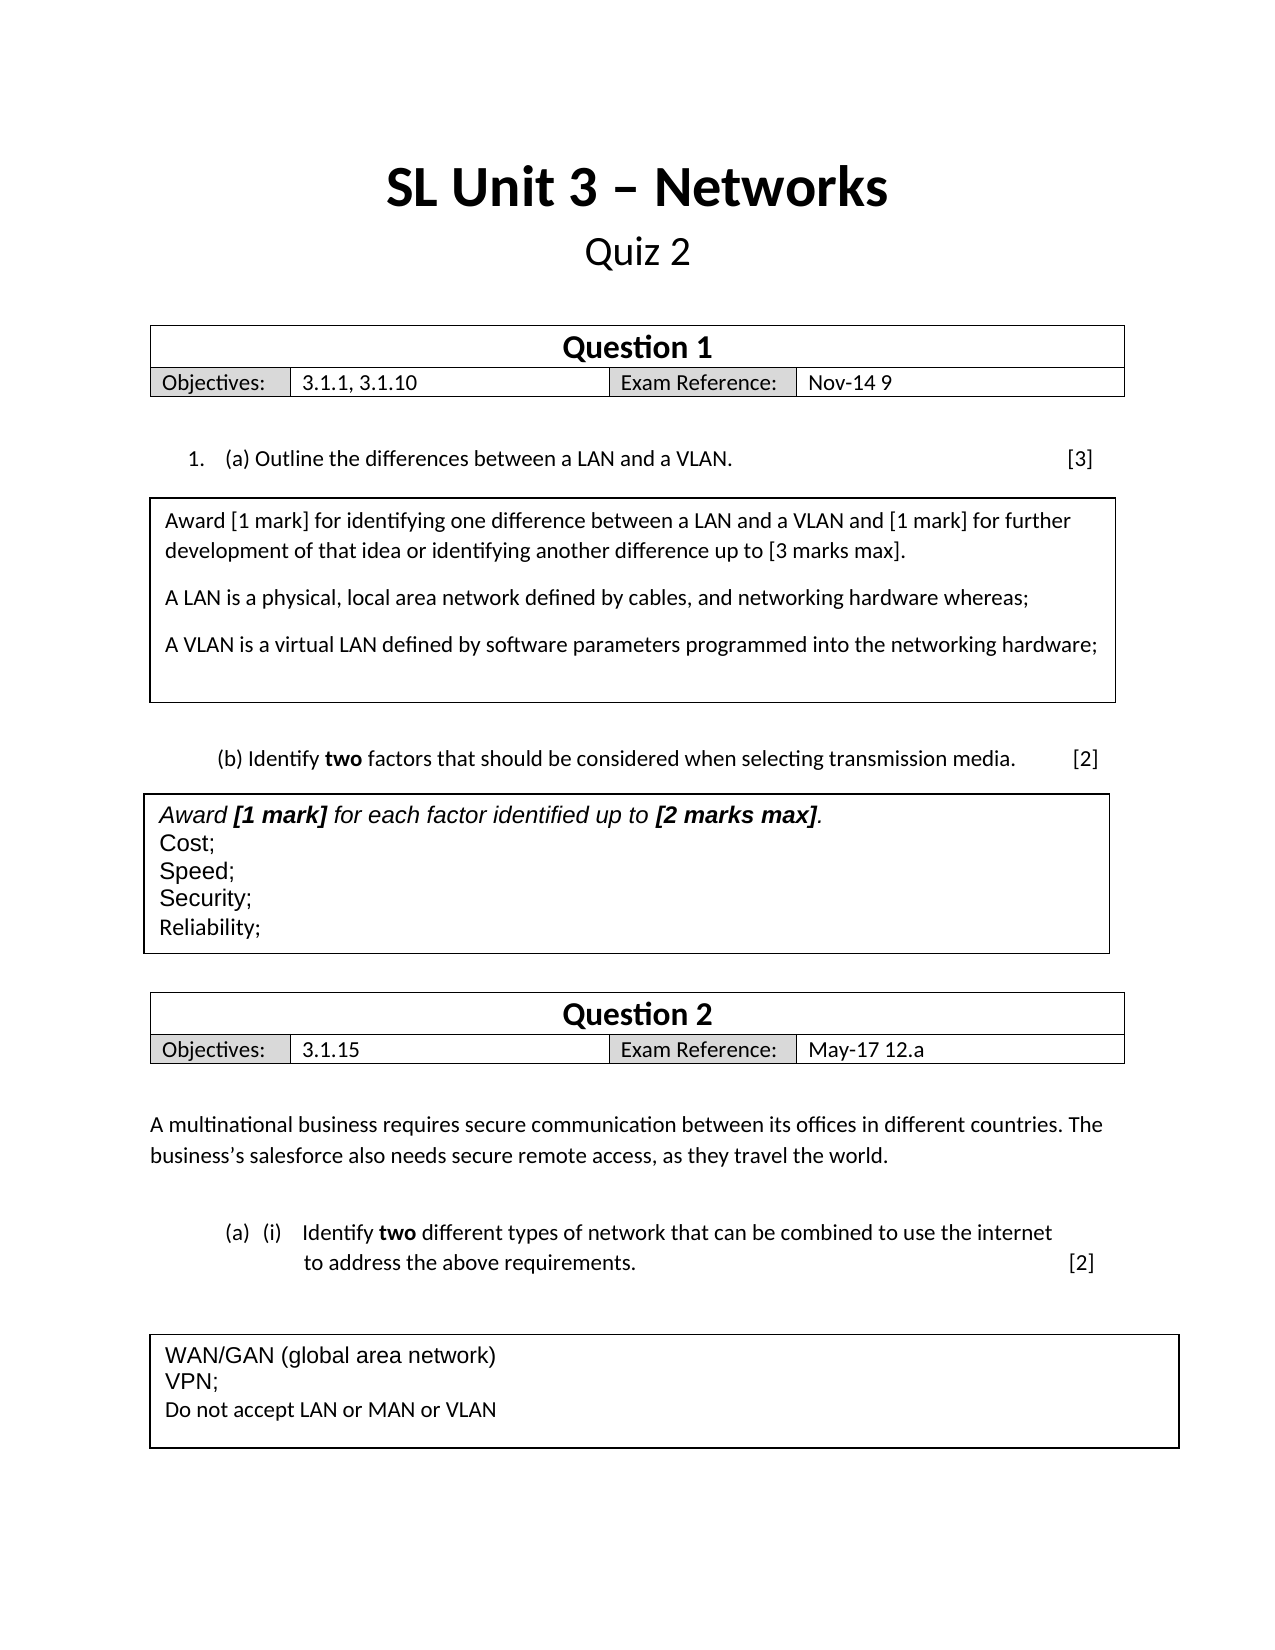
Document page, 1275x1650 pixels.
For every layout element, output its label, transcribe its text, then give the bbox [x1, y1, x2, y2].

list (a) Outline the differences between a LAN and a VLAN. [3] [187, 444, 1125, 472]
table_cell Objectives: [151, 368, 290, 396]
text A multinational business requires secure communication between its offices in different countries. The business’s salesforce also needs secure remote access, as they travel the world. [150, 1111, 1125, 1199]
list to address the above requirements. [2] [262, 1248, 1125, 1397]
table_cell 3.1.15 [291, 1035, 609, 1063]
table_cell 3.1.1, 3.1.10 [291, 368, 609, 396]
table_cell Exam Reference: [610, 1035, 796, 1063]
table_cell May-17 12.a [797, 1035, 1124, 1063]
text SL Unit 3 – Networks Quiz 2 [150, 150, 1125, 306]
text (b) Identify two factors that should be considered when selecting transmission media. [2] [150, 744, 1125, 772]
table_cell Exam Reference: [610, 368, 796, 396]
table_cell Nov-14 9 [797, 368, 1124, 396]
list (i) Identify two different types of network that can be combined to use the internet [225, 1218, 1125, 1246]
table_cell Objectives: [151, 1035, 290, 1063]
table_header Question 2 [151, 993, 1124, 1034]
table_header Question 1 [151, 326, 1124, 367]
